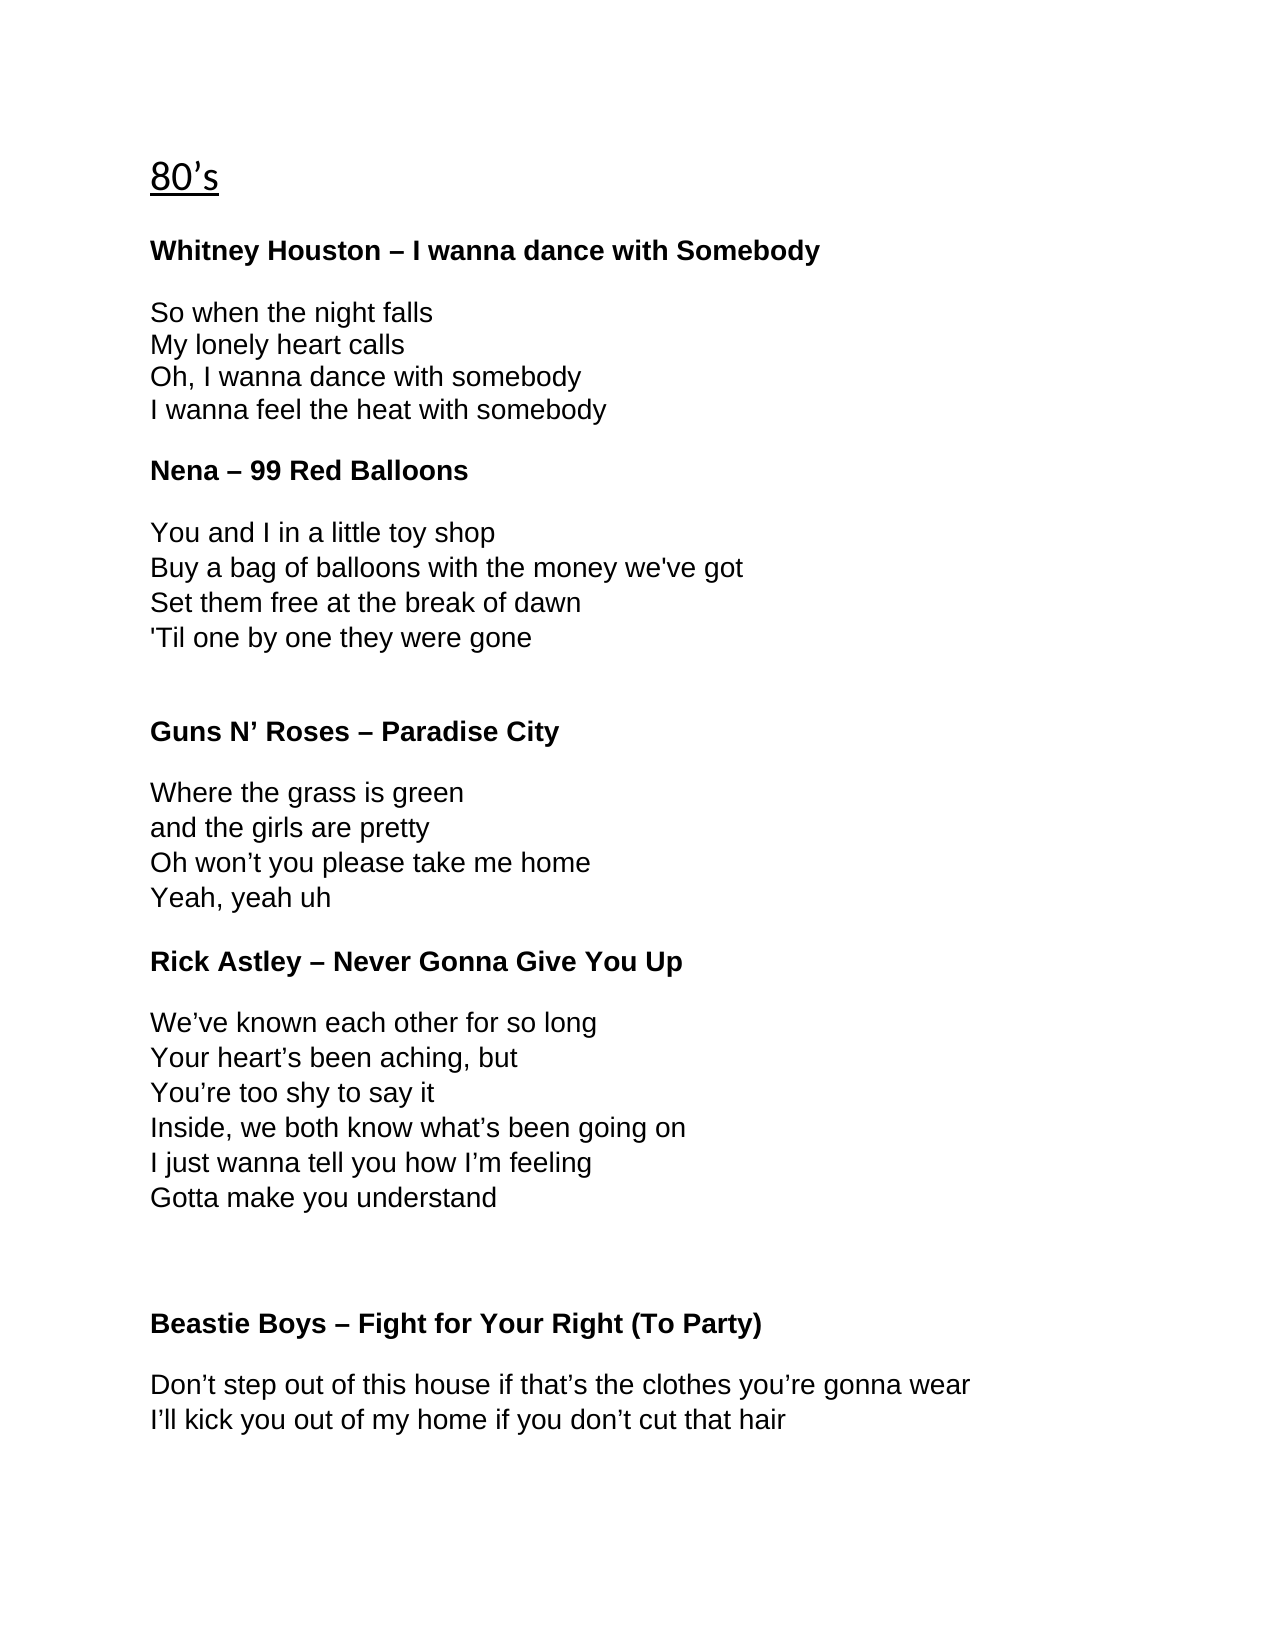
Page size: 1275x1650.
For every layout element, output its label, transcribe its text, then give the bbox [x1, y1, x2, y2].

text We’ve known each other for so long Your heart’s been aching, but You’re too shy to say it Inside, we both know what’s been going on I just wanna tell you how I’m feeling Gotta make you understand [150, 1006, 1125, 1213]
text So when the night falls My lonely heart calls Oh, I wanna dance with somebody I wanna feel the heat with somebody [150, 296, 1125, 425]
text Guns N’ Roses – Paradise City [150, 714, 1125, 747]
text 80’s [150, 150, 1125, 201]
text Beastie Boys – Fight for Your Right (To Party) [150, 1307, 1125, 1339]
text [150, 1368, 1125, 1435]
text You and I in a little toy shop Buy a bag of balloons with the money we've got Set them free at the break of dawn 'Til one by one they were gone [150, 516, 1125, 683]
text Nena – 99 Red Balloons [150, 454, 1125, 487]
text Where the grass is green and the girls are pretty Oh won’t you please take me home Yeah, yeah uh [150, 776, 1125, 913]
text Rick Astley – Never Gonna Give You Up [150, 945, 1125, 977]
text Whitney Houston – I wanna dance with Somebody [150, 234, 1125, 266]
